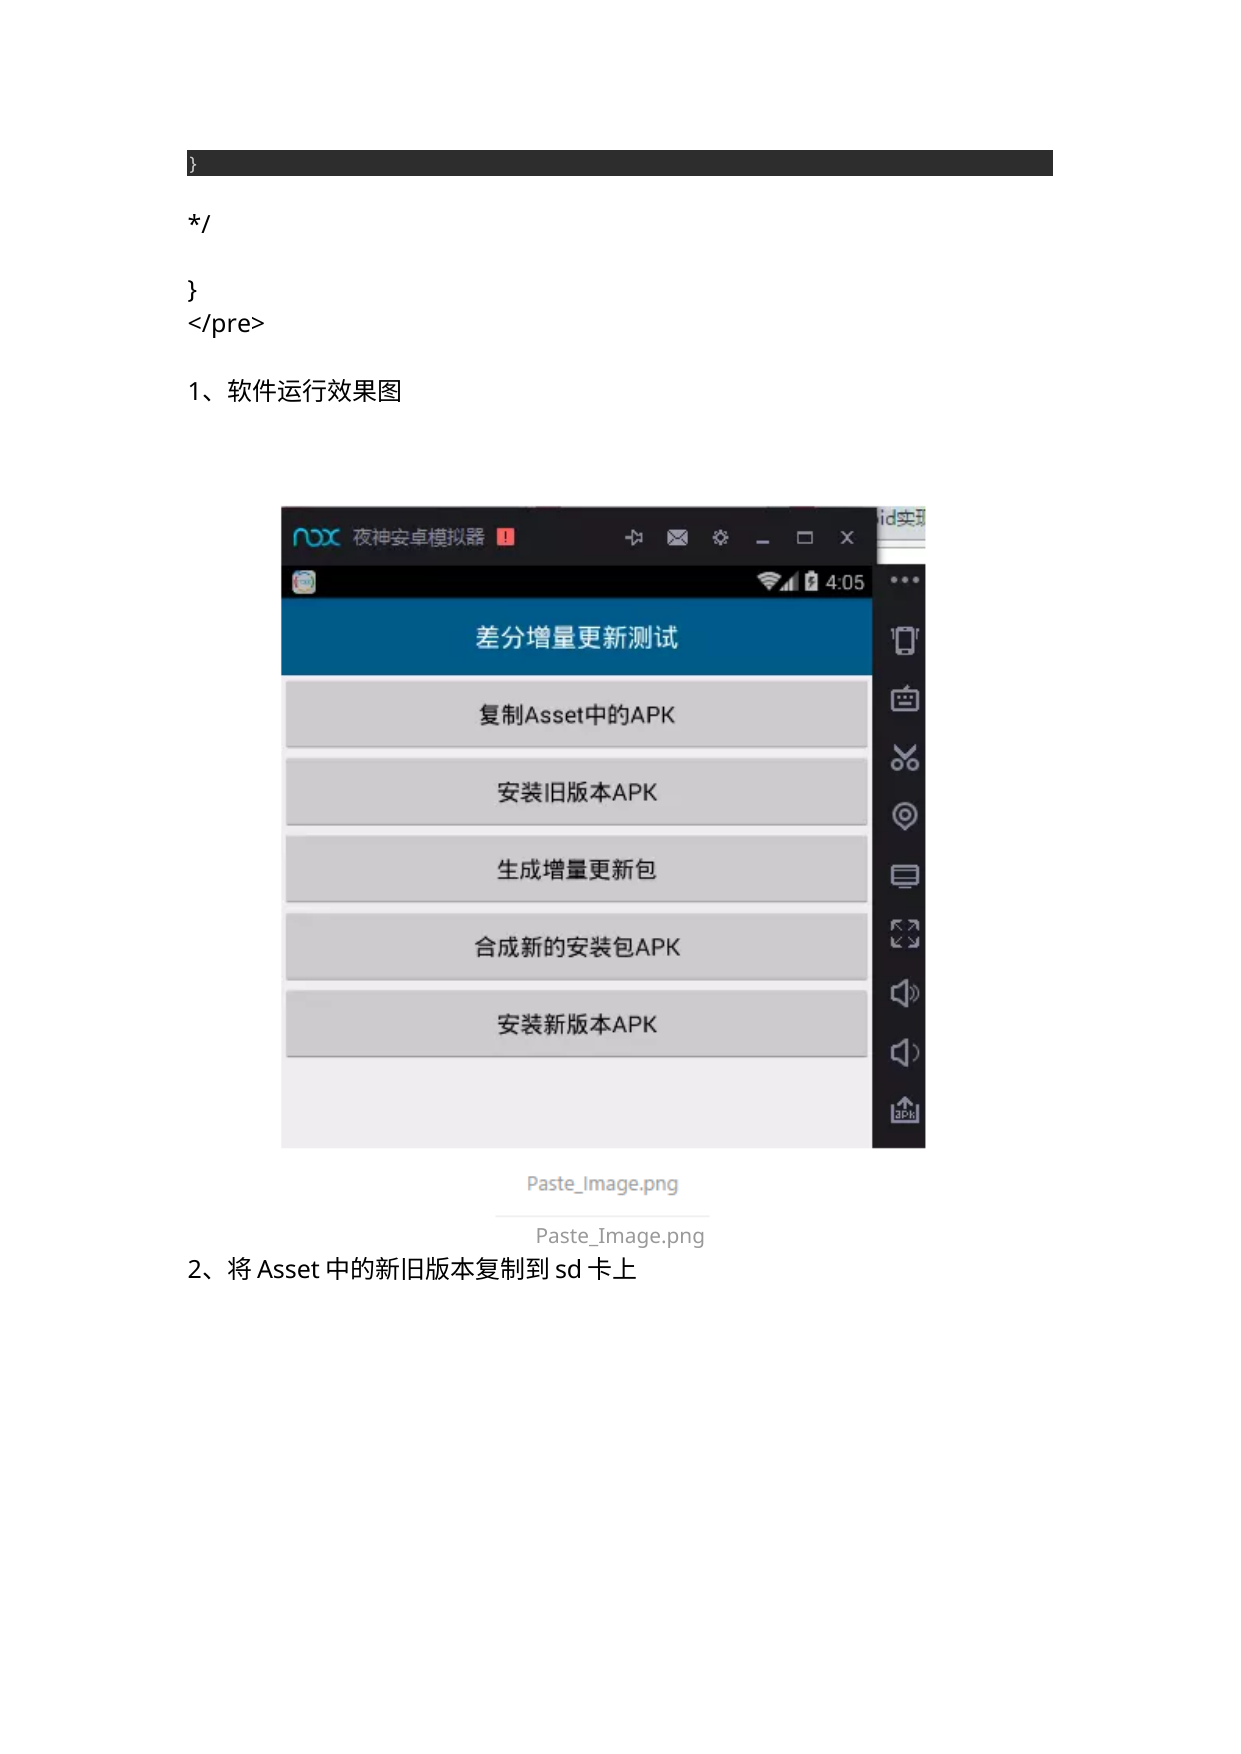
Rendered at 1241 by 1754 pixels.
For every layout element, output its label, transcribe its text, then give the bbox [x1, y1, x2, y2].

text 2、将Asset中的新旧版本复制到sd卡上 [187, 1250, 1053, 1286]
text Paste_Image.png [187, 1221, 1053, 1250]
text } </pre> [187, 272, 1053, 340]
text */ [187, 207, 1053, 241]
picture [269, 473, 971, 1222]
text 1、软件运行效果图 [187, 371, 1053, 408]
text } [187, 150, 1053, 176]
